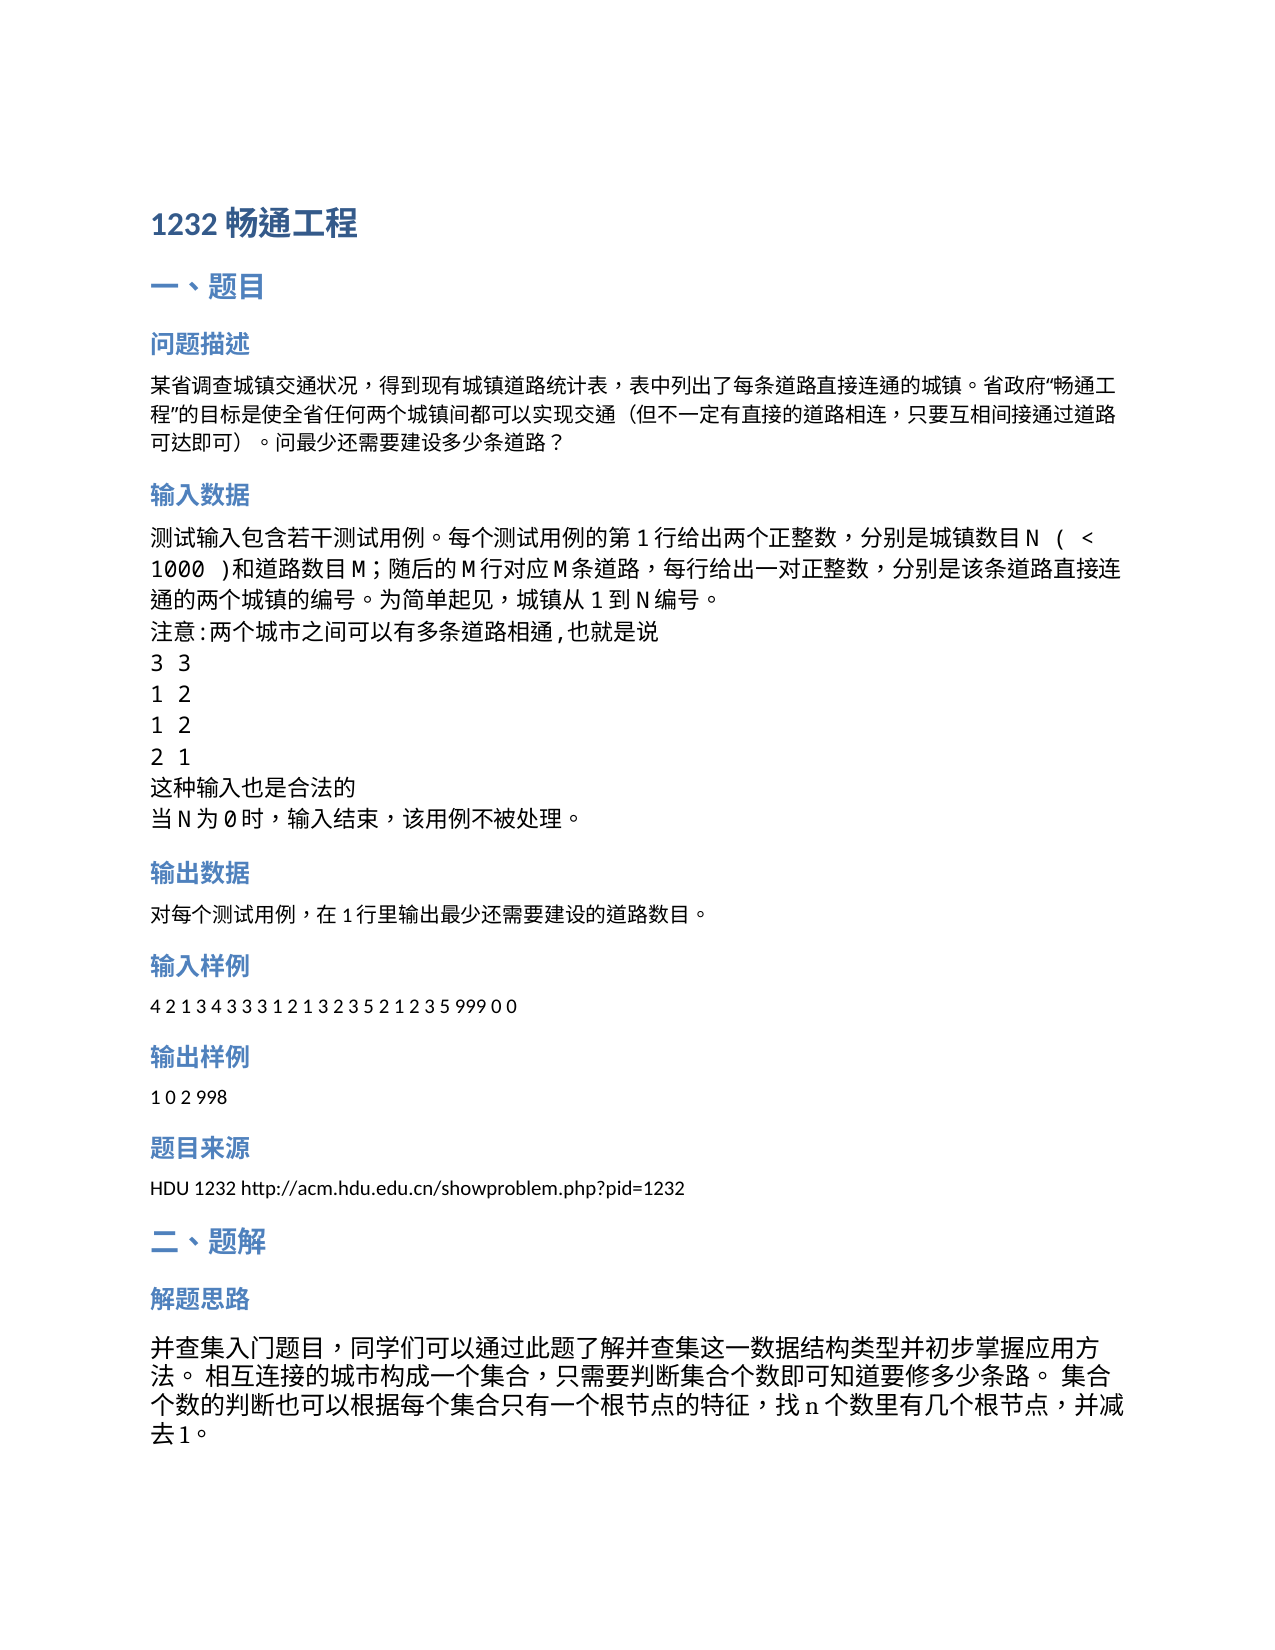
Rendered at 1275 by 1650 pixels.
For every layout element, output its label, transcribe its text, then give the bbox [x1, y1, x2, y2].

text 对每个测试用例，在1行里输出最少还需要建设的道路数目。 [150, 900, 1125, 928]
text 并查集入门题目，同学们可以通过此题了解并查集这一数据结构类型并初步掌握应用方法。 相互连接的城市构成一个集合，只需要判断集合个数即可知道要修多少条路。 集合个数的判断也可以根据每个集合只有一个根节点的特征，找n个数里有几个根节点，并减去1。 [150, 1334, 1125, 1449]
subtitle 一、题目 [150, 266, 1125, 306]
text HDU 1232 http://acm.hdu.edu.cn/showproblem.php?pid=1232 [150, 1175, 1125, 1200]
subtitle 输入数据 [150, 477, 1125, 511]
subtitle 输出数据 [150, 855, 1125, 889]
subtitle 1232 畅通工程 [150, 200, 1125, 245]
subtitle 二、题解 [150, 1221, 1125, 1261]
text 某省调查城镇交通状况，得到现有城镇道路统计表，表中列出了每条道路直接连通的城镇。省政府“畅通工程”的目标是使全省任何两个城镇间都可以实现交通（但不一定有直接的道路相连，只要互相间接通过道路可达即可）。问最少还需要建设多少条道路？ [150, 371, 1125, 457]
subtitle 问题描述 [150, 327, 1125, 361]
subtitle 题目来源 [150, 1130, 1125, 1164]
text 测试输入包含若干测试用例。每个测试用例的第1行给出两个正整数，分别是城镇数目N ( < 1000 )和道路数目M；随后的M行对应M条道路，每行给出一对正整数，分别是该条道路直接连通的两个城镇的编号。为简单起见，城镇从1到N编号。 注意:两个城市之间可以有多条道路相通,也就是说 3 3 1 2 1 2 2 1 这种输入也是合法的 当N为0时，输入结束，该用例不被处理。 [150, 522, 1125, 834]
text 1 0 2 998 [150, 1084, 1125, 1109]
text 4 2 1 3 4 3 3 3 1 2 1 3 2 3 5 2 1 2 3 5 999 0 0 [150, 993, 1125, 1019]
subtitle 解题思路 [150, 1282, 1125, 1316]
subtitle 输出样例 [150, 1040, 1125, 1074]
subtitle 输入样例 [150, 949, 1125, 983]
